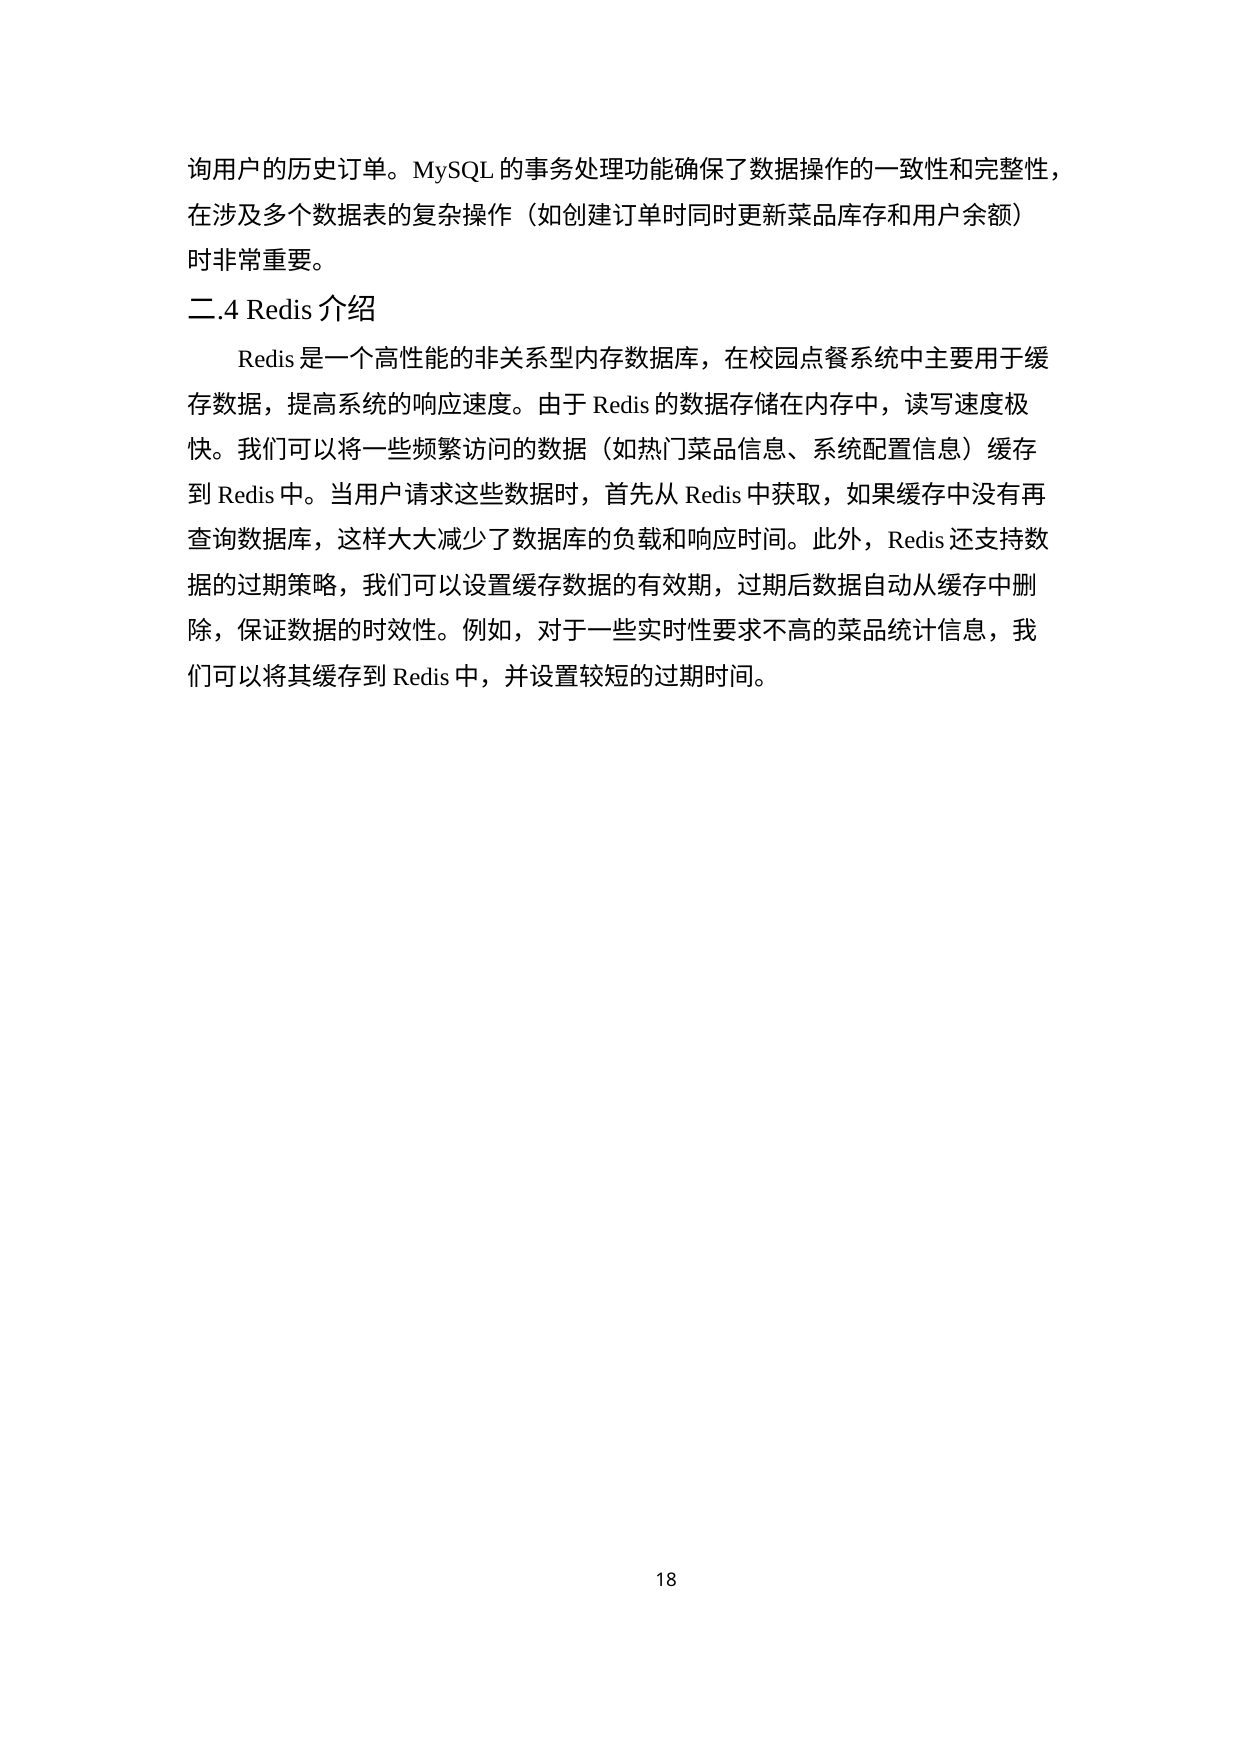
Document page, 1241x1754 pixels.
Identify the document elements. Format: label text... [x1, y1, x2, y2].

text Redis是一个高性能的非关系型内存数据库，在校园点餐系统中主要用于缓存数据，提高系统的响应速度。由于Redis的数据存储在内存中，读写速度极快。我们可以将一些频繁访问的数据（如热门菜品信息、系统配置信息）缓存到Redis中。当用户请求这些数据时，首先从Redis中获取，如果缓存中没有再查询数据库，这样大大减少了数据库的负载和响应时间。此外，Redis还支持数据的过期策略，我们可以设置缓存数据的有效期，过期后数据自动从缓存中删除，保证数据的时效性。例如，对于一些实时性要求不高的菜品统计信息，我们可以将其缓存到Redis中，并设置较短的过期时间。 [187, 339, 1053, 692]
subtitle Redis介绍 [187, 286, 1053, 328]
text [187, 150, 1053, 277]
